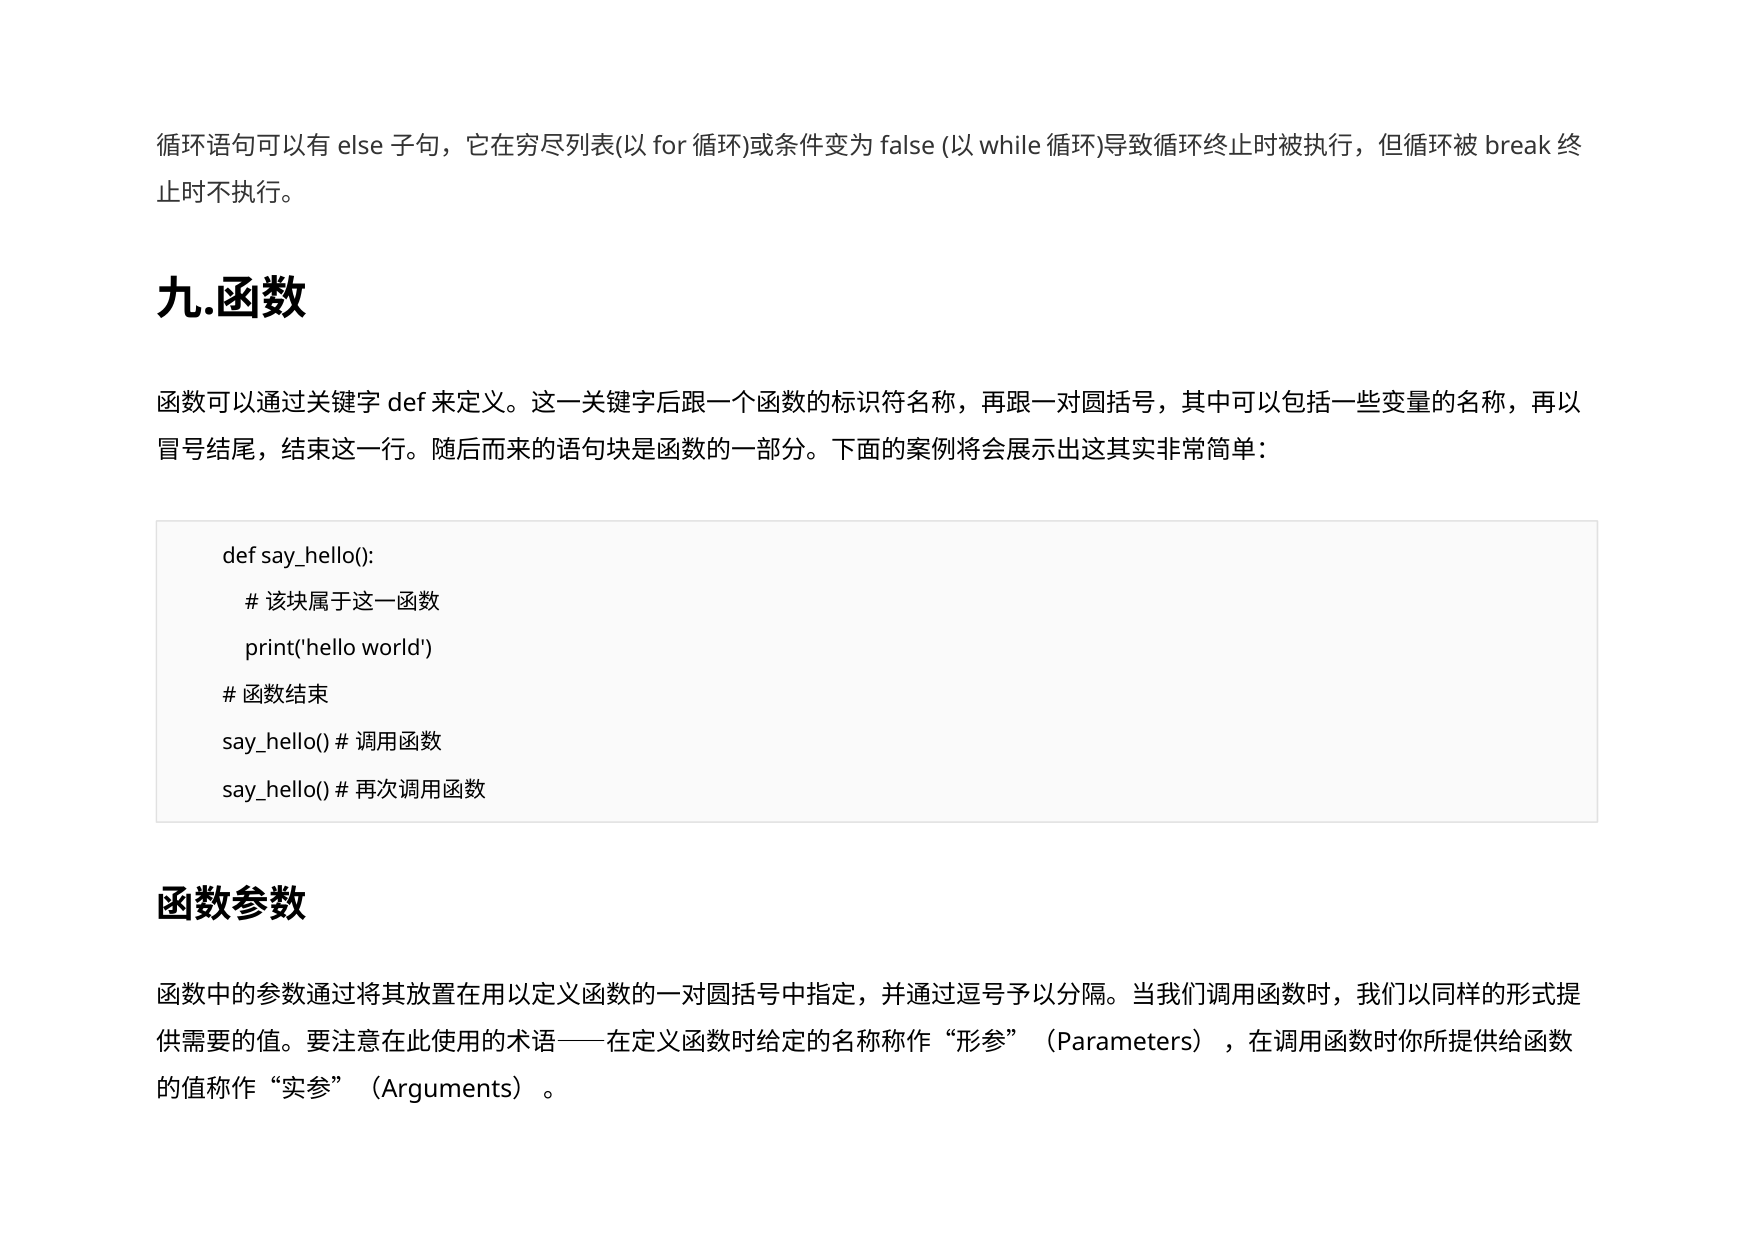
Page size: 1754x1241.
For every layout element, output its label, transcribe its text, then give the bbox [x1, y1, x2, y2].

text 循环语句可以有 else 子句，它在穷尽列表(以for循环)或条件变为 false (以while循环)导致循环终止时被执行，但循环被 break 终止时不执行。 [156, 125, 1597, 208]
subtitle 函数参数 [156, 874, 1597, 928]
text 函数中的参数通过将其放置在用以定义函数的一对圆括号中指定，并通过逗号予以分隔。当我们调用函数时，我们以同样的形式提供需要的值。要注意在此使用的术语——在定义函数时给定的名称称作“形参”（Parameters） ，在调用函数时你所提供给函数的值称作“实参”（Arguments） 。 [156, 975, 1597, 1105]
text 函数可以通过关键字 def 来定义。这一关键字后跟一个函数的标识符名称，再跟一对圆括号，其中可以包括一些变量的名称，再以冒号结尾，结束这一行。随后而来的语句块是函数的一部分。下面的案例将会展示出这其实非常简单： [156, 382, 1597, 466]
subtitle 九.函数 [156, 261, 1597, 328]
